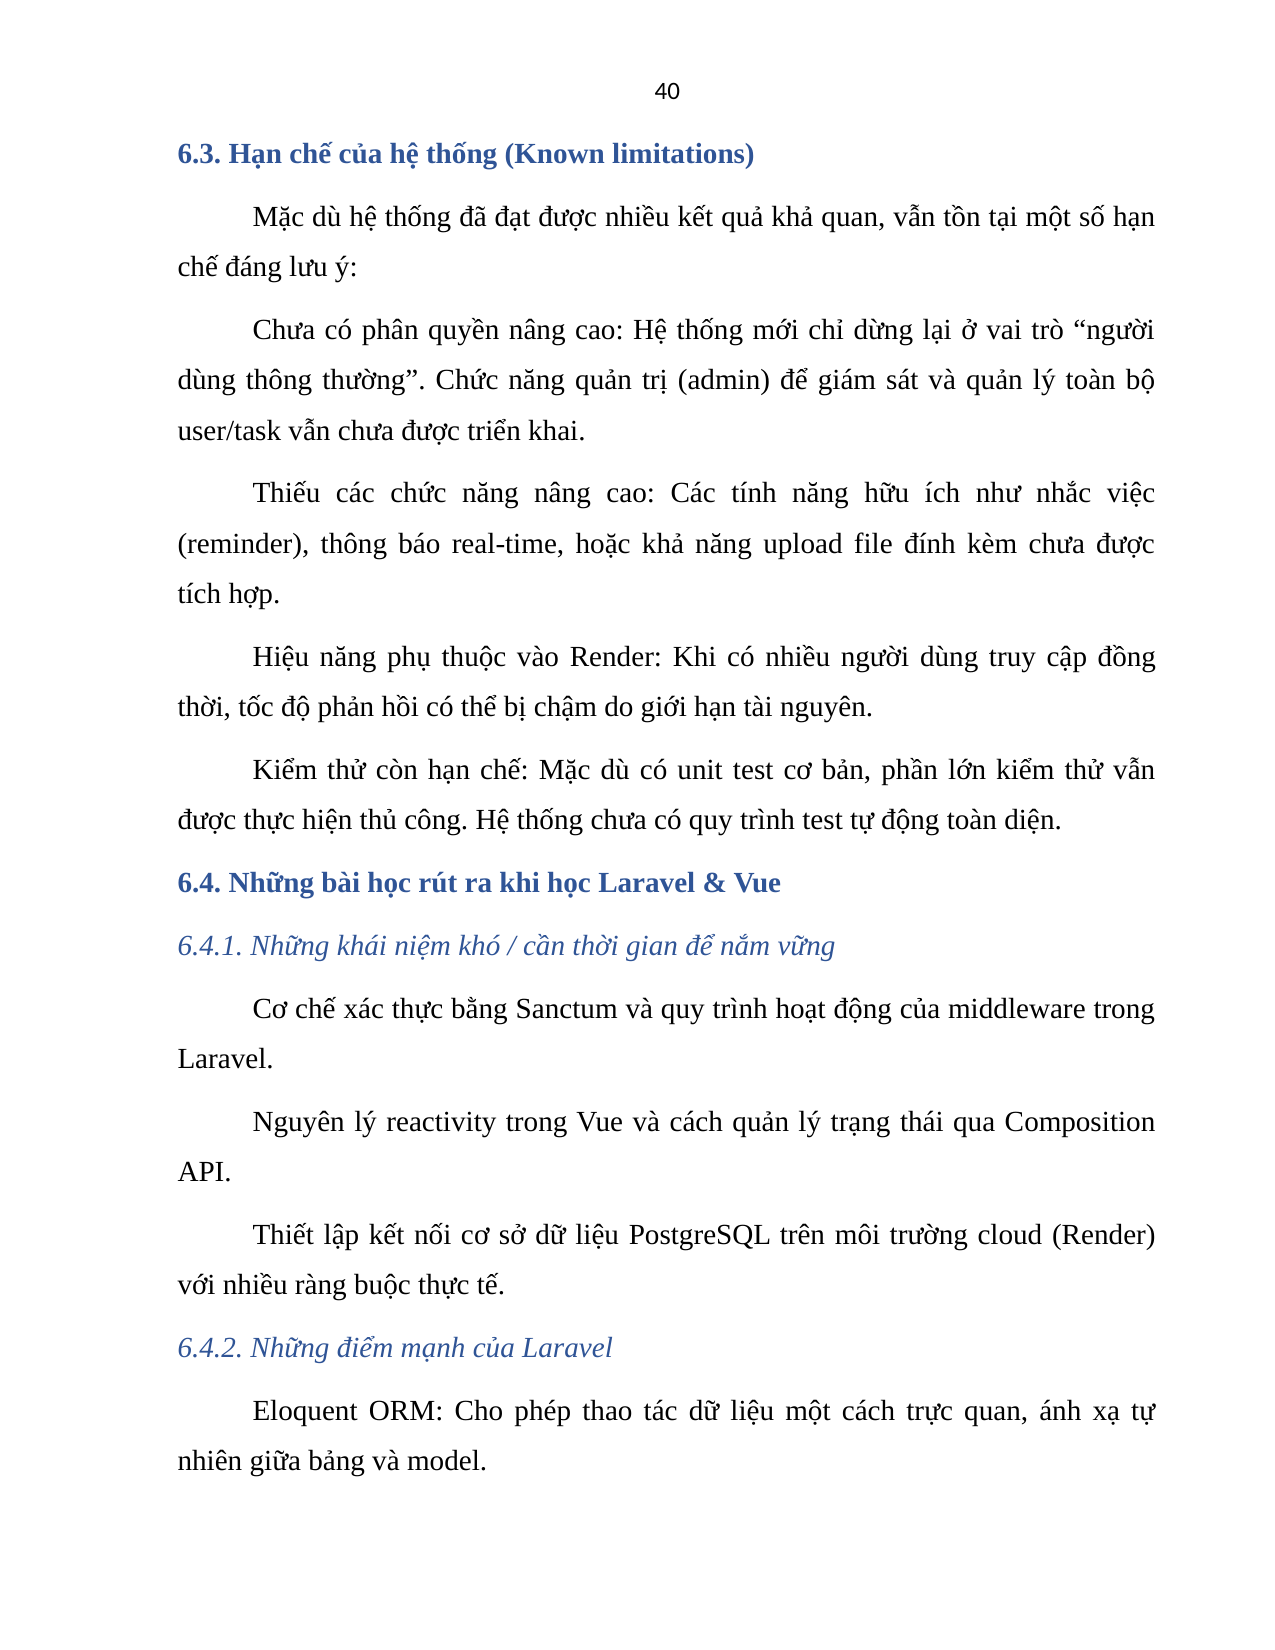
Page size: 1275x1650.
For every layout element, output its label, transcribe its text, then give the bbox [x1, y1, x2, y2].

text Mặc dù hệ thống đã đạt được nhiều kết quả khả quan, vẫn tồn tại một số hạn chế đáng lưu ý: [177, 199, 1157, 283]
text Cơ chế xác thực bằng Sanctum và quy trình hoạt động của middleware trong Laravel. [177, 991, 1157, 1074]
text Chưa có phân quyền nâng cao: Hệ thống mới chỉ dừng lại ở vai trò “người dùng thông thường”. Chức năng quản trị (admin) để giám sát và quản lý toàn bộ user/task vẫn chưa được triển khai. [177, 312, 1157, 446]
text Hiệu năng phụ thuộc vào Render: Khi có nhiều người dùng truy cập đồng thời, tốc độ phản hồi có thể bị chậm do giới hạn tài nguyên. [177, 639, 1157, 723]
subtitle 6.4.2. Những điểm mạnh của Laravel [177, 1330, 1157, 1364]
text Eloquent ORM: Cho phép thao tác dữ liệu một cách trực quan, ánh xạ tự nhiên giữa bảng và model. [177, 1393, 1157, 1477]
text Kiểm thử còn hạn chế: Mặc dù có unit test cơ bản, phần lớn kiểm thử vẫn được thực hiện thủ công. Hệ thống chưa có quy trình test tự động toàn diện. [177, 752, 1157, 836]
subtitle 6.3. Hạn chế của hệ thống (Known limitations) [177, 136, 1157, 169]
subtitle 6.4.1. Những khái niệm khó / cần thời gian để nắm vững [177, 928, 1157, 961]
text Thiếu các chức năng nâng cao: Các tính năng hữu ích như nhắc việc (reminder), thông báo real-time, hoặc khả năng upload file đính kèm chưa được tích hợp. [177, 475, 1157, 609]
text Nguyên lý reactivity trong Vue và cách quản lý trạng thái qua Composition API. [177, 1104, 1157, 1188]
subtitle 6.4. Những bài học rút ra khi học Laravel & Vue [177, 865, 1157, 899]
text Thiết lập kết nối cơ sở dữ liệu PostgreSQL trên môi trường cloud (Render) với nhiều ràng buộc thực tế. [177, 1217, 1157, 1301]
